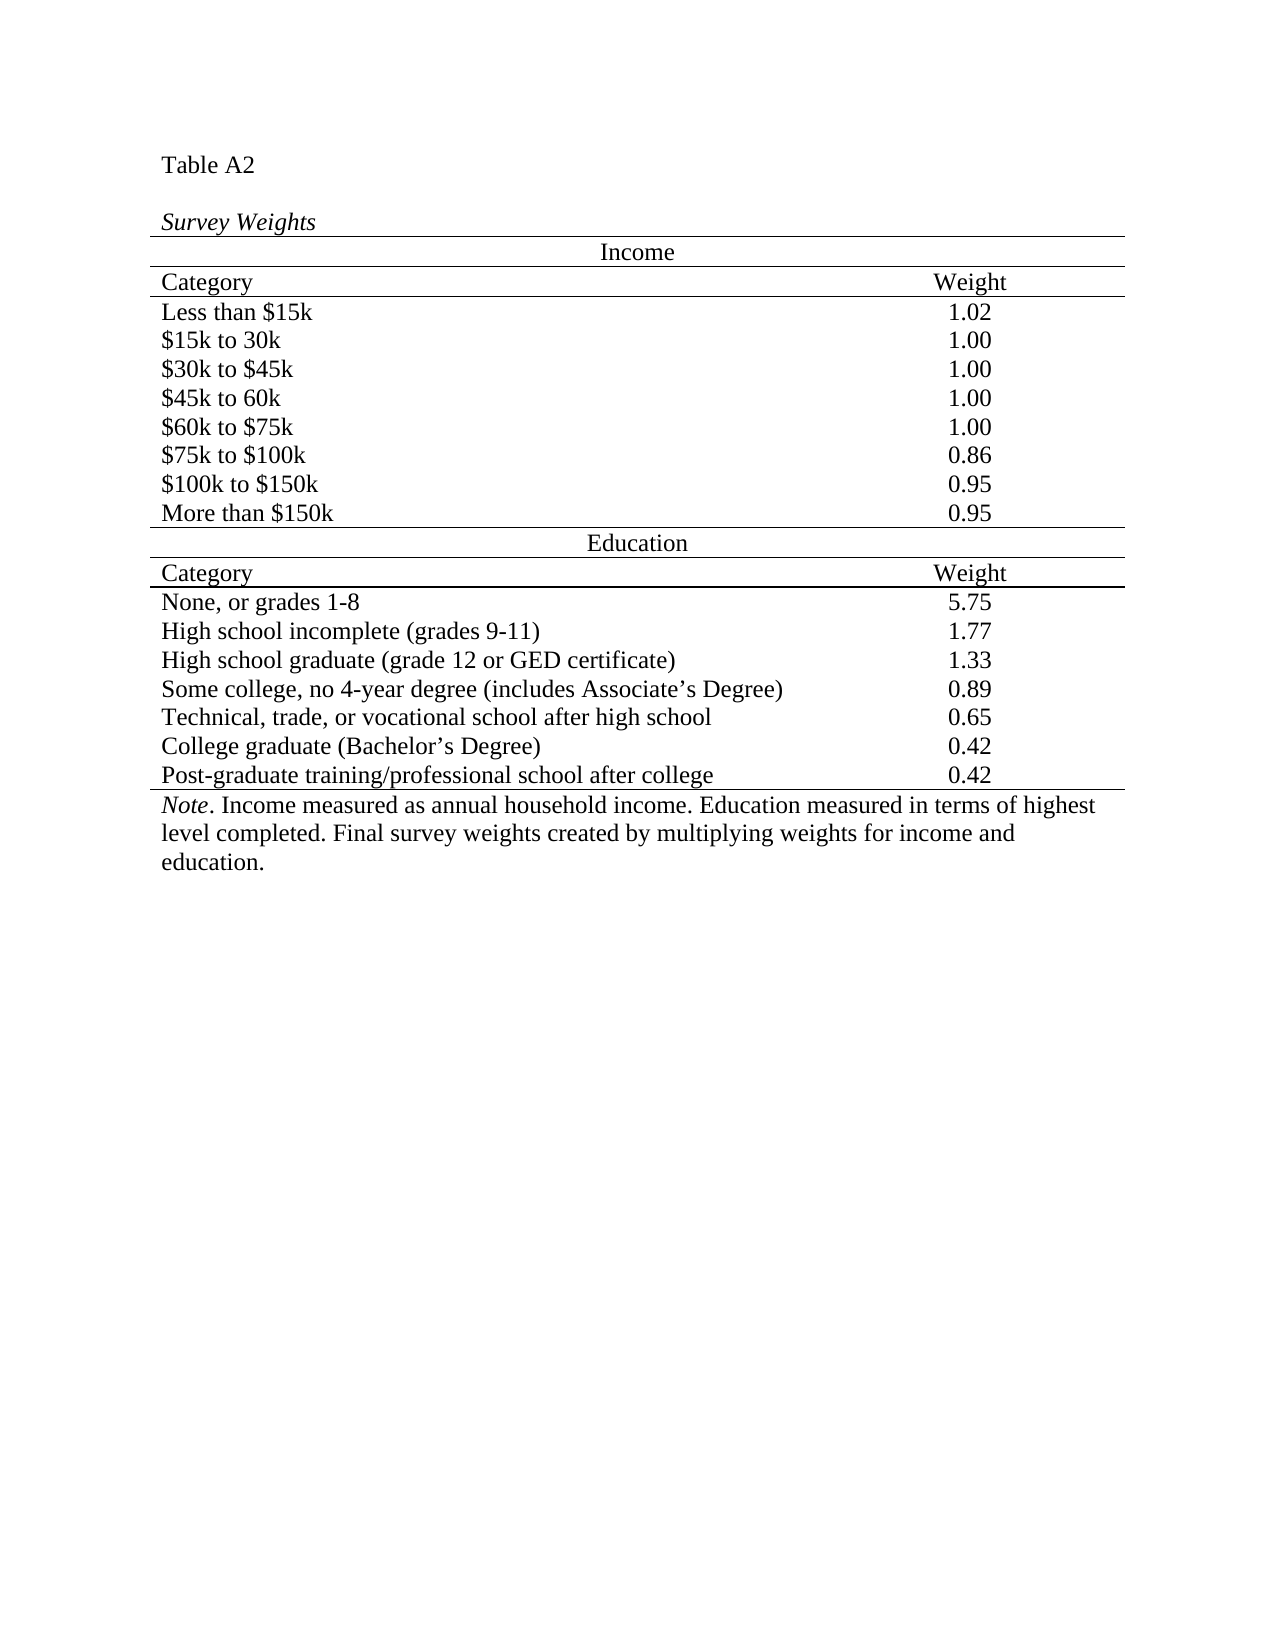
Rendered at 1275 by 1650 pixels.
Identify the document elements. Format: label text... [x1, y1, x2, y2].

table_cell 0.95 [815, 469, 1124, 498]
table_cell 1.77 [815, 616, 1124, 645]
table_cell 0.65 [815, 703, 1124, 731]
table_cell $60k to $75k [150, 412, 815, 441]
table_cell $15k to 30k [150, 326, 815, 354]
table_cell $100k to $150k [150, 469, 815, 498]
table_cell Note. Income measured as annual household income. Education measured in terms of highest level completed. Final survey weights created by multiplying weights for income and education. [150, 790, 1124, 876]
table_cell 0.42 [815, 760, 1124, 789]
table_cell 1.00 [815, 354, 1124, 383]
table_cell Weight [815, 558, 1124, 586]
table_cell More than $150k [150, 498, 815, 527]
table_cell Weight [815, 267, 1124, 296]
table_cell 1.02 [815, 297, 1124, 326]
table_header Table A2 Survey Weights [150, 150, 1124, 236]
table_cell High school graduate (grade 12 or GED certificate) [150, 645, 815, 674]
table_cell 1.00 [815, 412, 1124, 441]
table_cell Income [150, 237, 1124, 266]
table_cell 0.95 [815, 498, 1124, 527]
table_cell None, or grades 1-8 [150, 588, 815, 616]
table_cell Category [150, 558, 815, 586]
table_cell Less than $15k [150, 297, 815, 326]
table_cell 0.42 [815, 731, 1124, 760]
table_cell 0.89 [815, 674, 1124, 702]
table_cell $45k to 60k [150, 383, 815, 412]
table_cell $30k to $45k [150, 354, 815, 383]
table_cell 0.86 [815, 441, 1124, 469]
table_cell 1.00 [815, 326, 1124, 354]
table_cell 1.33 [815, 645, 1124, 674]
table_cell 1.00 [815, 383, 1124, 412]
table_cell College graduate (Bachelor’s Degree) [150, 731, 815, 760]
table_cell Post-graduate training/professional school after college [150, 760, 815, 789]
table_cell $75k to $100k [150, 441, 815, 469]
table_cell Category [150, 267, 815, 296]
table_cell Technical, trade, or vocational school after high school [150, 703, 815, 731]
table_cell 5.75 [815, 588, 1124, 616]
table_cell Education [150, 528, 1124, 557]
table_cell High school incomplete (grades 9-11) [150, 616, 815, 645]
table_cell Some college, no 4-year degree (includes Associate’s Degree) [150, 674, 815, 702]
